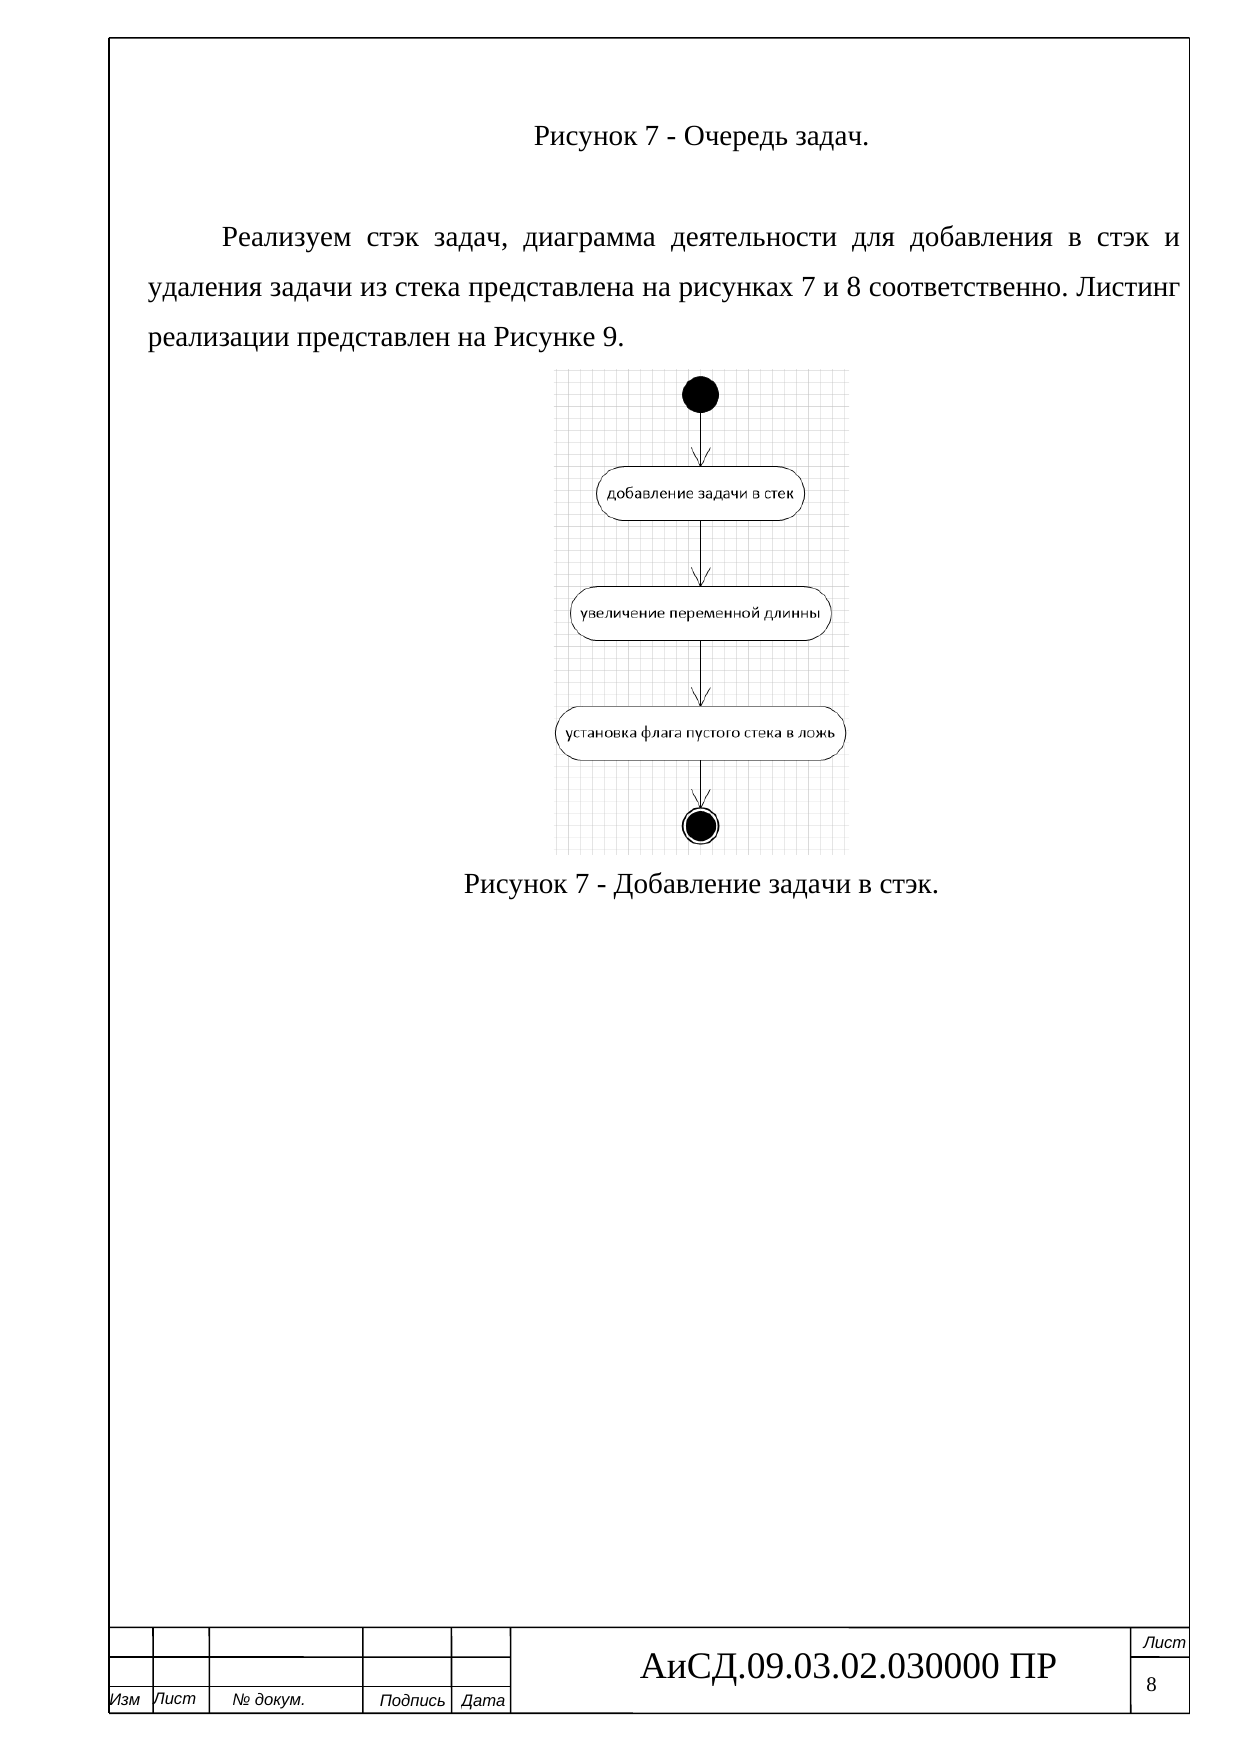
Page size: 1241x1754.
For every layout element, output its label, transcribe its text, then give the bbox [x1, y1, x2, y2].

text Реализуем стэк задач, диаграмма деятельности для добавления в стэк и удаления задачи из стека представлена на рисунках 7 и 8 соответственно. Листинг реализации представлен на Рисунке 9. [148, 219, 1181, 353]
picture [553, 369, 850, 855]
text Рисунок 7 - Очередь задач. [148, 118, 1181, 152]
text Рисунок 7 - Добавление задачи в стэк. [148, 867, 1181, 900]
